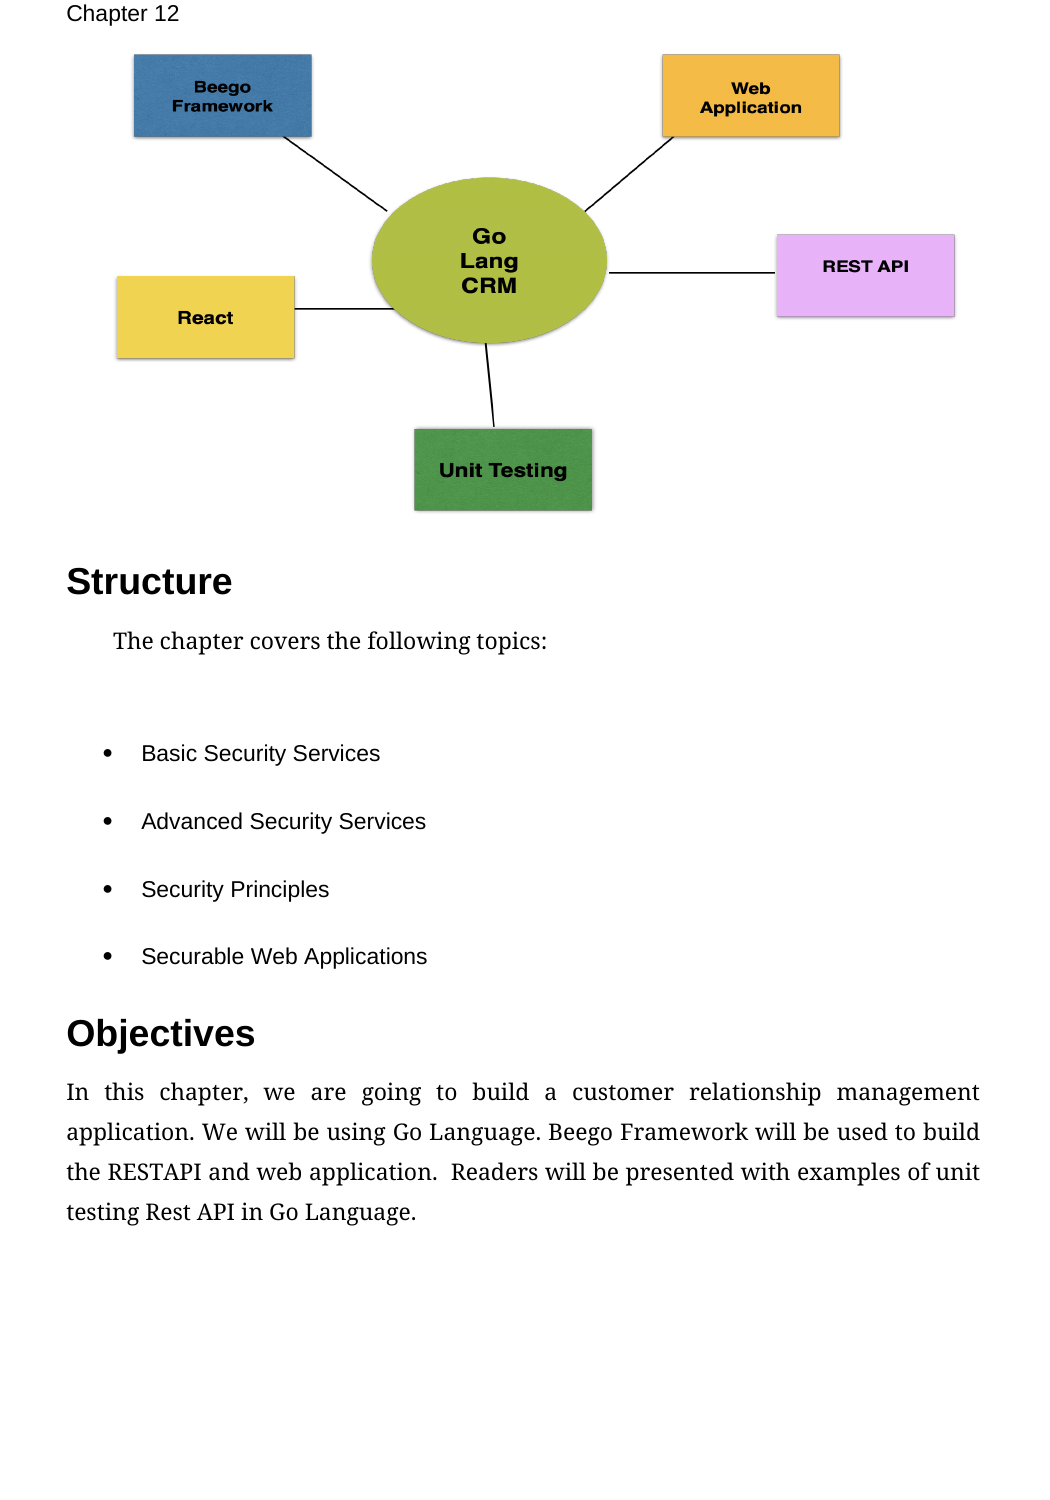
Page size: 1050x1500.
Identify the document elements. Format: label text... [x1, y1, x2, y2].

text In this chapter, we are going to build a customer relationship management application. We will be using Go Language. Beego Framework will be used to build the RESTAPI and web application. Readers will be presented with examples of unit testing Rest API in Go Language. [66, 1076, 981, 1227]
subtitle Securable Web Applications [103, 943, 996, 970]
picture [112, 53, 959, 515]
subtitle Basic Security Services [103, 740, 996, 767]
subtitle Objectives [66, 1011, 996, 1054]
subtitle Structure [66, 559, 996, 603]
text The chapter covers the following topics: [113, 625, 996, 656]
subtitle Advanced Security Services [103, 808, 996, 834]
subtitle Security Principles [103, 876, 996, 902]
